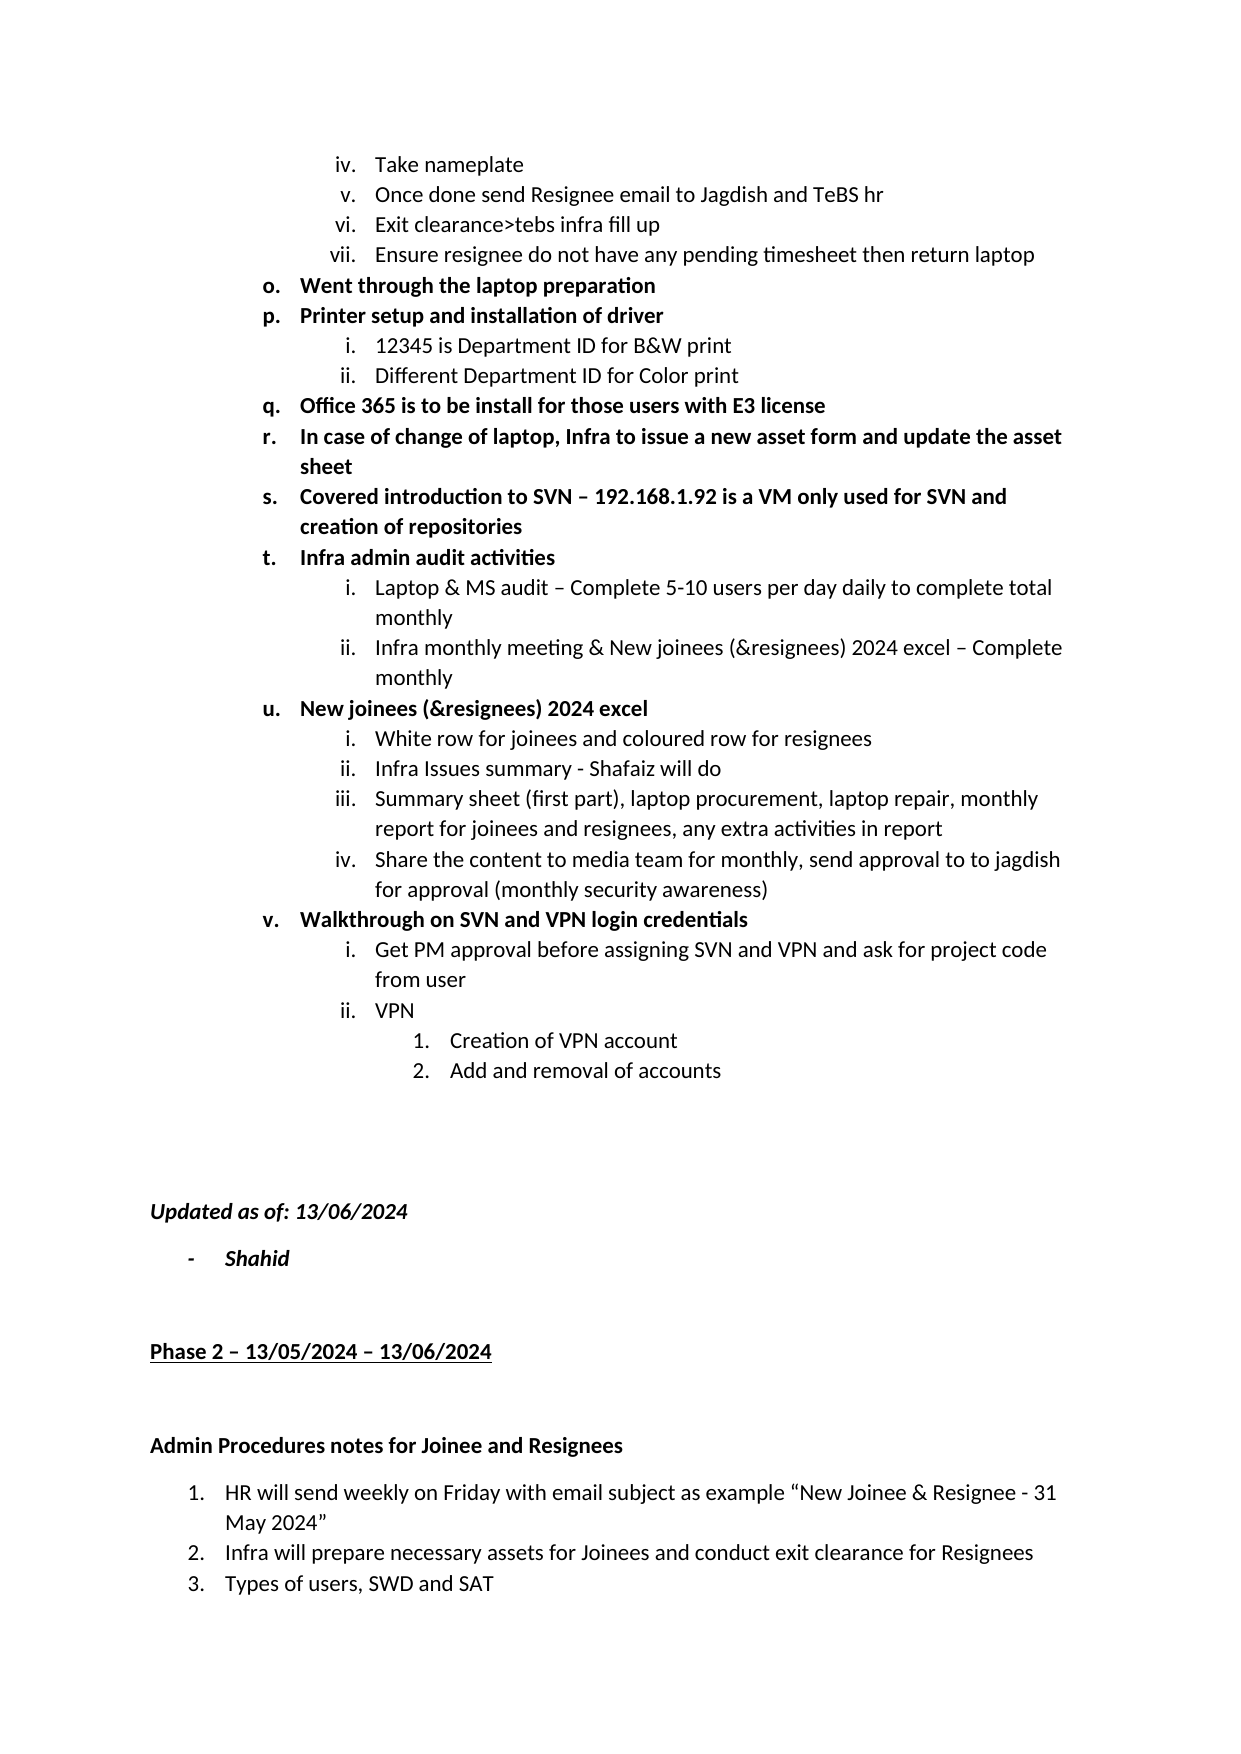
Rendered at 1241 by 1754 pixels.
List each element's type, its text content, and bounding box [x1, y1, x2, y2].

list Went through the laptop preparation [262, 271, 1090, 299]
list HR will send weekly on Friday with email subject as example “New Joinee & Resignee - 31 May 2024” [187, 1478, 1090, 1536]
list Infra monthly meeting & New joinees (&resignees) 2024 excel – Complete monthly [356, 633, 1090, 692]
list VPN [356, 996, 1090, 1024]
list Add and removal of accounts [412, 1056, 1090, 1084]
text Admin Procedures notes for Joinee and Resignees [150, 1431, 1090, 1459]
text Phase 2 – 13/05/2024 – 13/06/2024 [150, 1337, 1090, 1366]
list Exit clearance>tebs infra fill up [356, 210, 1090, 238]
list Covered introduction to SVN – 192.168.1.92 is a VM only used for SVN and creation of repositories [262, 482, 1090, 541]
list Laptop & MS audit – Complete 5-10 users per day daily to complete total monthly [356, 573, 1090, 631]
list Types of users, SWD and SAT [187, 1569, 1090, 1597]
list Shahid [187, 1244, 1090, 1272]
list Take nameplate [356, 150, 1090, 178]
list Infra Issues summary - Shafaiz will do [356, 754, 1090, 782]
list Walkthrough on SVN and VPN login credentials [262, 905, 1090, 933]
list Office 365 is to be install for those users with E3 license [262, 392, 1090, 420]
list Ensure resignee do not have any pending timesheet then return laptop [356, 241, 1090, 269]
list 12345 is Department ID for B&W print [356, 331, 1090, 359]
list White row for joinees and coloured row for resignees [356, 724, 1090, 752]
list In case of change of laptop, Infra to issue a new asset form and update the asset sheet [262, 422, 1090, 480]
list New joinees (&resignees) 2024 excel [262, 694, 1090, 722]
text Updated as of: 13/06/2024 [150, 1197, 1090, 1225]
list Summary sheet (first part), laptop procurement, laptop repair, monthly report for joinees and resignees, any extra activities in report [356, 784, 1090, 843]
list Get PM approval before assigning SVN and VPN and ask for project code from user [356, 935, 1090, 994]
list Infra admin audit activities [262, 543, 1090, 571]
list Share the content to media team for monthly, send approval to to jagdish for approval (monthly security awareness) [356, 845, 1090, 903]
list Once done send Resignee email to Jagdish and TeBS hr [356, 180, 1090, 208]
list Printer setup and installation of driver [262, 301, 1090, 329]
list Creation of VPN account [412, 1026, 1090, 1054]
list Different Department ID for Color print [356, 361, 1090, 389]
list Infra will prepare necessary assets for Joinees and conduct exit clearance for Resignees [187, 1538, 1090, 1567]
